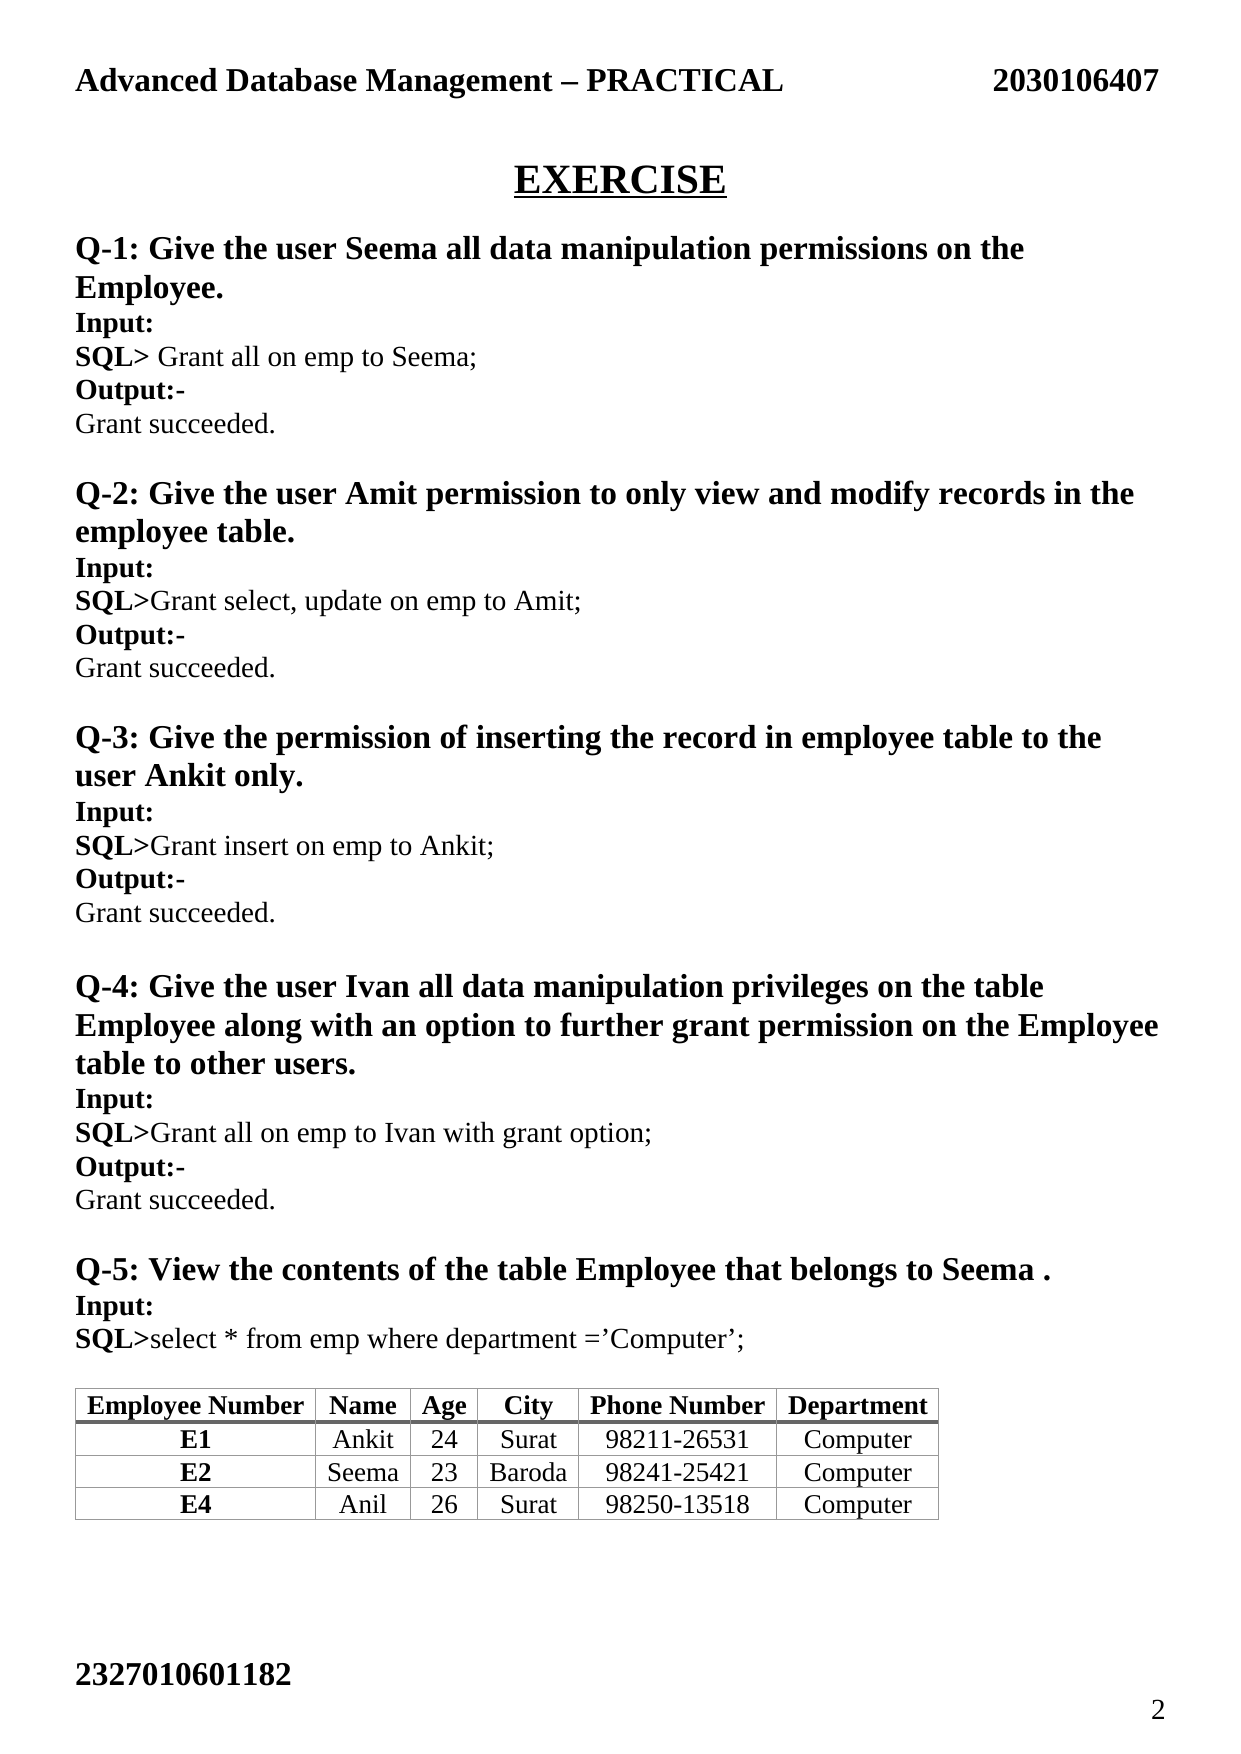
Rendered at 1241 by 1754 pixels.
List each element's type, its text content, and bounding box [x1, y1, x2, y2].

table_header Name [316, 1389, 410, 1420]
text Q-4: Give the user Ivan all data manipulation privileges on the table Employee along with an option to further grant permission on the Employee table to other users. [75, 967, 1165, 1082]
text EXERCISE [75, 154, 1165, 202]
table_cell E4 [76, 1488, 315, 1519]
table_cell Ankit [316, 1424, 410, 1455]
table_header Age [411, 1389, 477, 1420]
table_cell Surat [478, 1424, 578, 1455]
table_header Department [777, 1389, 938, 1420]
table_cell 98250-13518 [579, 1488, 776, 1519]
text Output:- [75, 1149, 1165, 1182]
text Q-3: Give the permission of inserting the record in employee table to the user Ankit only. [75, 717, 1165, 794]
table_cell 23 [411, 1456, 477, 1487]
text Input: [75, 550, 1165, 583]
text Input: [75, 1288, 1165, 1321]
table_cell 98241-25421 [579, 1456, 776, 1487]
text Input: [75, 305, 1165, 339]
table_cell Surat [478, 1488, 578, 1519]
text Q-1: Give the user Seema all data manipulation permissions on the Employee. [75, 229, 1165, 305]
text SQL>Grant insert on emp to Ankit; [75, 828, 1165, 861]
table_header City [478, 1389, 578, 1420]
table_cell Baroda [478, 1456, 578, 1487]
text Grant succeeded. [75, 895, 1165, 928]
table_cell Computer [777, 1424, 938, 1455]
table_cell Computer [777, 1488, 938, 1519]
text Output:- [75, 861, 1165, 895]
text Grant succeeded. [75, 650, 1165, 684]
table_cell Anil [316, 1488, 410, 1519]
text Q-5: View the contents of the table Employee that belongs to Seema . [75, 1249, 1165, 1288]
table_cell 26 [411, 1488, 477, 1519]
text Grant succeeded. [75, 406, 1165, 439]
text Input: [75, 1082, 1165, 1115]
table_cell 98211-26531 [579, 1424, 776, 1455]
table_cell 24 [411, 1424, 477, 1455]
table_cell Computer [777, 1456, 938, 1487]
table_cell E1 [76, 1424, 315, 1455]
table_header Phone Number [579, 1389, 776, 1420]
text Input: [75, 794, 1165, 828]
text Q-2: Give the user Amit permission to only view and modify records in the employee table. [75, 473, 1165, 550]
text SQL> Grant all on emp to Seema; [75, 339, 1165, 372]
text Output:- [75, 617, 1165, 650]
table_header Employee Number [76, 1389, 315, 1420]
text Output:- [75, 372, 1165, 406]
table_cell E2 [76, 1456, 315, 1487]
text SQL>Grant all on emp to Ivan with grant option; [75, 1115, 1165, 1149]
table_cell Seema [316, 1456, 410, 1487]
text Grant succeeded. [75, 1182, 1165, 1216]
text SQL>select * from emp where department =’Computer’; [75, 1321, 1165, 1355]
text SQL>Grant select, update on emp to Amit; [75, 583, 1165, 617]
